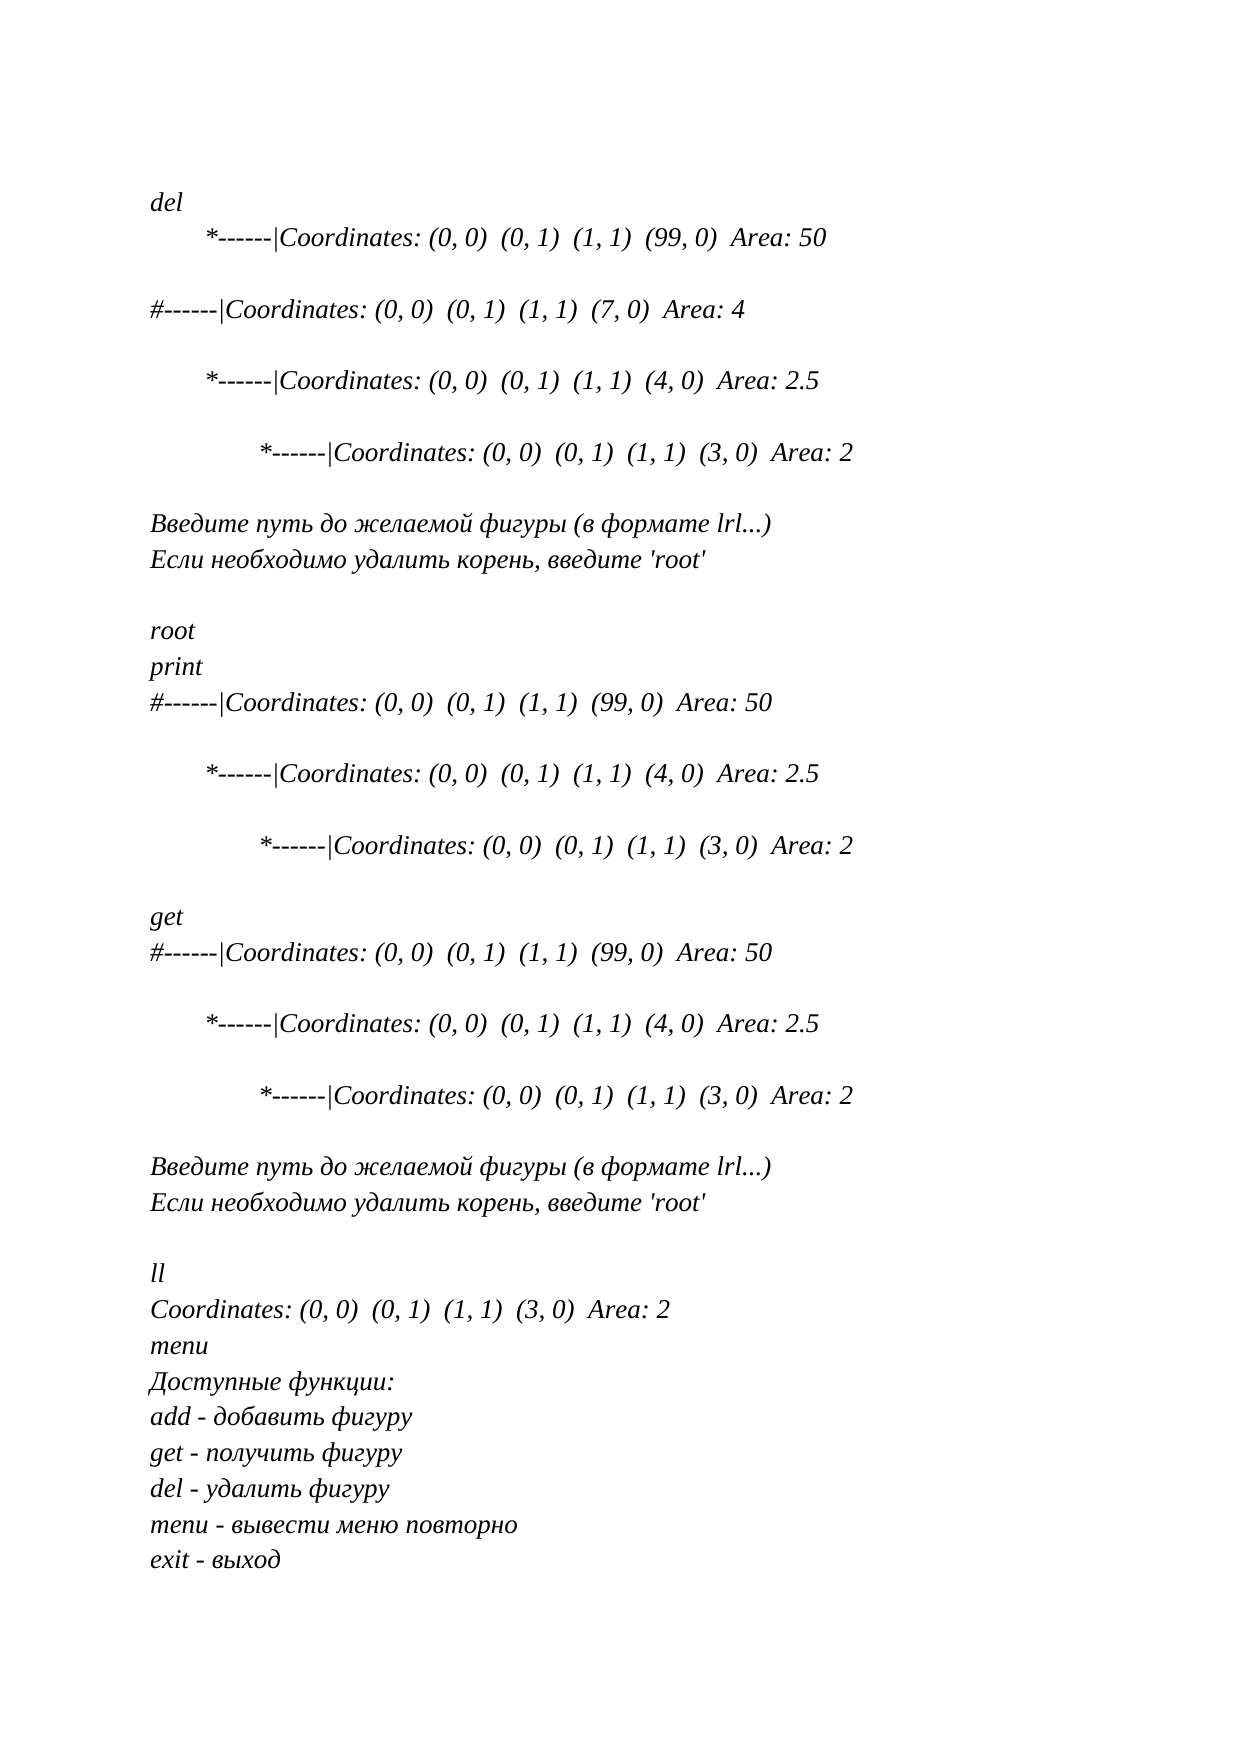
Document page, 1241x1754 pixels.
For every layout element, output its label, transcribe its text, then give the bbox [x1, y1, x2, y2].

text get [150, 900, 1090, 931]
text add - добавить фигуру [150, 1401, 1090, 1432]
text #------|Coordinates: (0, 0) (0, 1) (1, 1) (99, 0) Area: 50 [150, 936, 1090, 967]
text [150, 293, 1090, 324]
text *------|Coordinates: (0, 0) (0, 1) (1, 1) (99, 0) Area: 50 [150, 221, 1090, 253]
text Если необходимо удалить корень, введите 'root' [150, 1186, 1090, 1217]
text Доступные функции: [150, 1365, 1090, 1396]
text Coordinates: (0, 0) (0, 1) (1, 1) (3, 0) Area: 2 [150, 1293, 1090, 1324]
text exit - выход [150, 1543, 1090, 1574]
text *------|Coordinates: (0, 0) (0, 1) (1, 1) (4, 0) Area: 2.5 [150, 757, 1090, 788]
text get - получить фигуру [150, 1436, 1090, 1467]
text del [150, 186, 1090, 217]
text *------|Coordinates: (0, 0) (0, 1) (1, 1) (3, 0) Area: 2 [150, 1079, 1090, 1110]
text *------|Coordinates: (0, 0) (0, 1) (1, 1) (3, 0) Area: 2 [150, 829, 1090, 860]
text Введите путь до желаемой фигуры (в формате lrl...) [150, 1150, 1090, 1182]
text Введите путь до желаемой фигуры (в формате lrl...) [150, 507, 1090, 538]
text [150, 364, 1090, 396]
text ll [150, 1258, 1090, 1289]
text del - удалить фигуру [150, 1472, 1090, 1503]
text root [150, 614, 1090, 646]
text #------|Coordinates: (0, 0) (0, 1) (1, 1) (99, 0) Area: 50 [150, 686, 1090, 717]
text menu - вывести меню повторно [150, 1508, 1090, 1539]
text print [150, 650, 1090, 681]
text *------|Coordinates: (0, 0) (0, 1) (1, 1) (3, 0) Area: 2 [150, 436, 1090, 467]
text Если необходимо удалить корень, введите 'root' [150, 543, 1090, 574]
text *------|Coordinates: (0, 0) (0, 1) (1, 1) (4, 0) Area: 2.5 [150, 1007, 1090, 1039]
text menu [150, 1329, 1090, 1360]
